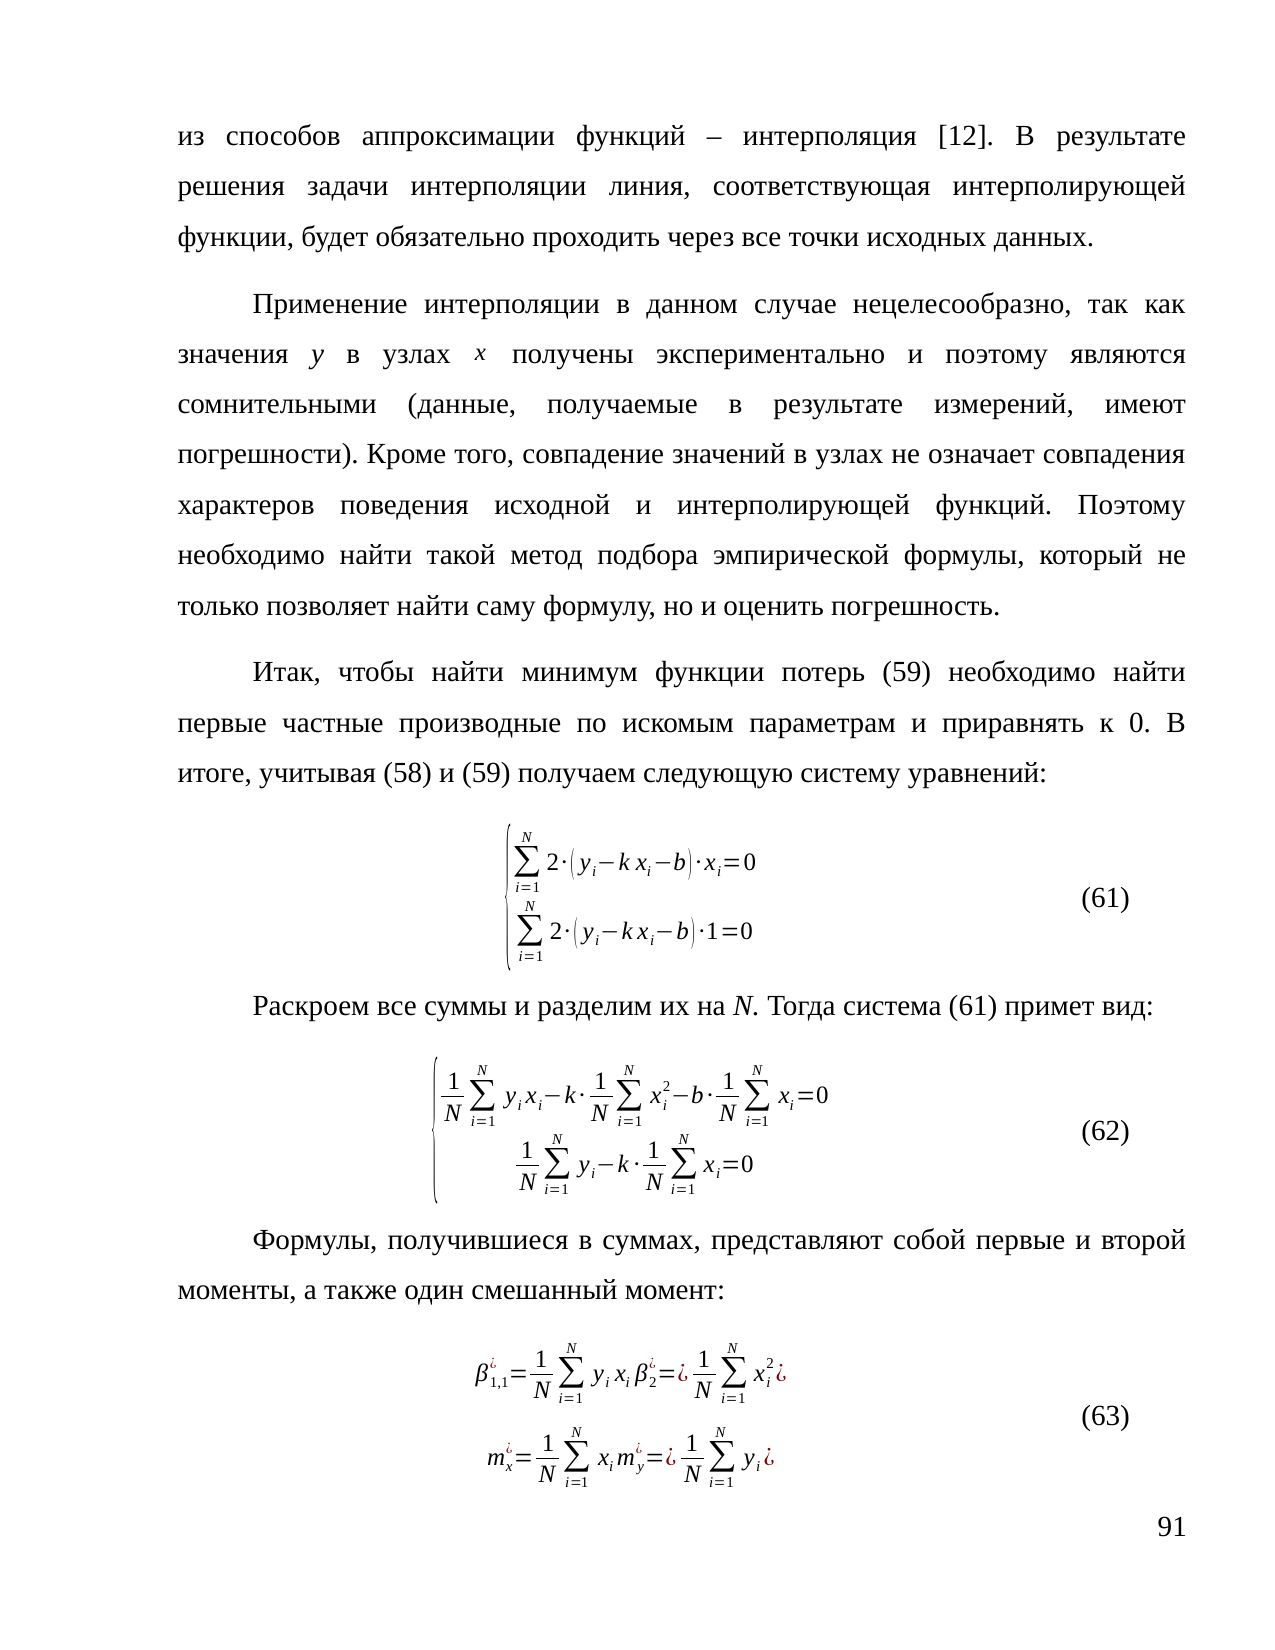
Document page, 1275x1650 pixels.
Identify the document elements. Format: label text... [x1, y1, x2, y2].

table_header [225, 1056, 1037, 1222]
text Раскроем все суммы и разделим их на N. Тогда система (61) примет вид: [177, 988, 1186, 1022]
text Применение интерполяции в данном случае нецелесообразно, так как значения y в узлах получены экспериментально и поэтому являются сомнительными (данные, получаемые в результате измерений, имеют погрешности). Кроме того, совпадение значений в узлах не означает совпадения характеров поведения исходной и интерполирующей функций. Поэтому необходимо найти такой метод подбора эмпирической формулы, который не только позволяет найти саму формулу, но и оценить погрешность. [177, 286, 1186, 621]
text Формулы, получившиеся в суммах, представляют собой первые и второй моменты, а также один смешанный момент: [177, 1222, 1186, 1306]
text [177, 118, 1186, 252]
table_header [225, 1339, 1037, 1507]
table_header (62) [1037, 1056, 1174, 1222]
table_header (63) [1037, 1339, 1174, 1507]
table_header [225, 822, 1037, 988]
text Итак, чтобы найти минимум функции потерь (59) необходимо найти первые частные производные по искомым параметрам и приравнять к 0. В итоге, учитывая (58) и (59) получаем следующую систему уравнений: [177, 654, 1186, 789]
table_header (61) [1037, 822, 1174, 988]
